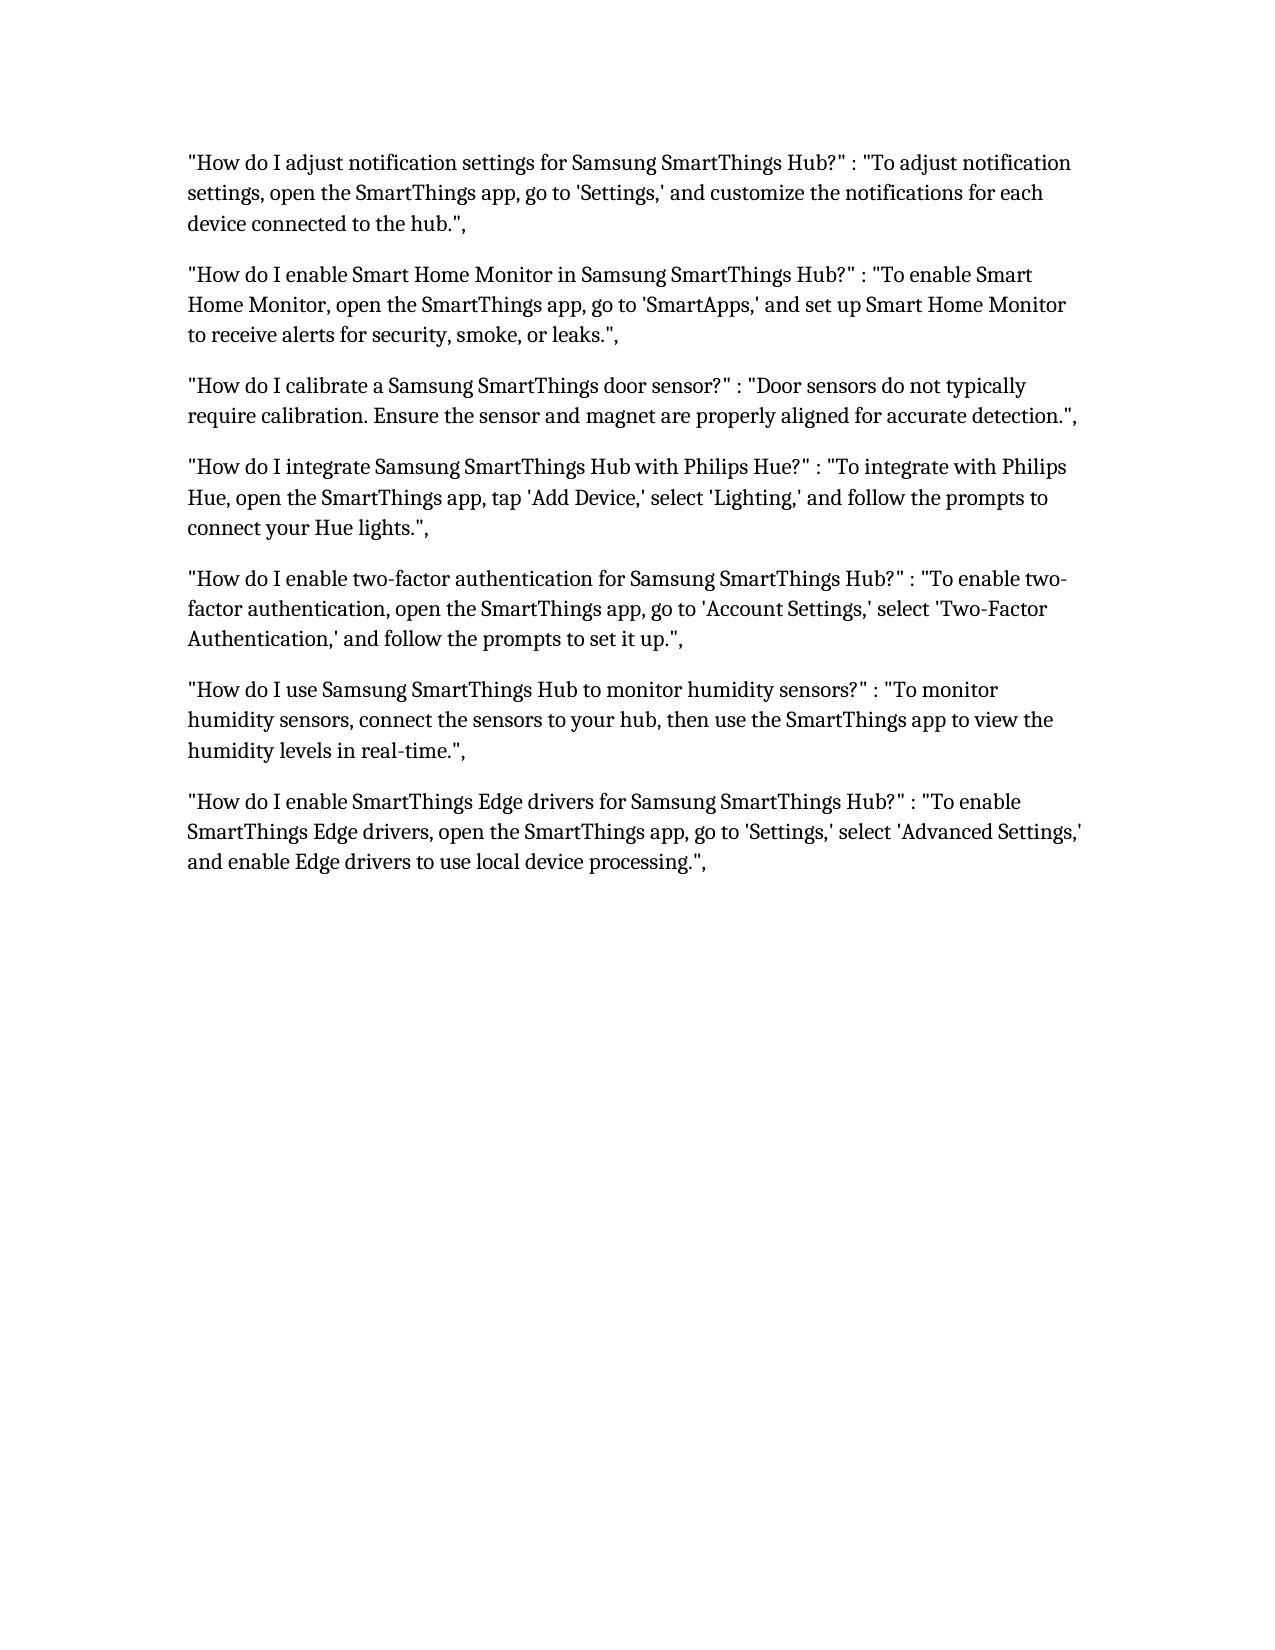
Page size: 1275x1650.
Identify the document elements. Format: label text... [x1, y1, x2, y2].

text "How do I calibrate a Samsung SmartThings door sensor?" : "Door sensors do not typically require calibration. Ensure the sensor and magnet are properly aligned for accurate detection.", [187, 373, 1087, 429]
text "How do I integrate Samsung SmartThings Hub with Philips Hue?" : "To integrate with Philips Hue, open the SmartThings app, tap 'Add Device,' select 'Lighting,' and follow the prompts to connect your Hue lights.", [187, 454, 1087, 541]
text "How do I use Samsung SmartThings Hub to monitor humidity sensors?" : "To monitor humidity sensors, connect the sensors to your hub, then use the SmartThings app to view the humidity levels in real-time.", [187, 677, 1087, 764]
text "How do I adjust notification settings for Samsung SmartThings Hub?" : "To adjust notification settings, open the SmartThings app, go to 'Settings,' and customize the notifications for each device connected to the hub.", [187, 150, 1087, 237]
text "How do I enable Smart Home Monitor in Samsung SmartThings Hub?" : "To enable Smart Home Monitor, open the SmartThings app, go to 'SmartApps,' and set up Smart Home Monitor to receive alerts for security, smoke, or leaks.", [187, 261, 1087, 348]
text "How do I enable SmartThings Edge drivers for Samsung SmartThings Hub?" : "To enable SmartThings Edge drivers, open the SmartThings app, go to 'Settings,' select 'Advanced Settings,' and enable Edge drivers to use local device processing.", [187, 788, 1087, 875]
text "How do I enable two-factor authentication for Samsung SmartThings Hub?" : "To enable two-factor authentication, open the SmartThings app, go to 'Account Settings,' select 'Two-Factor Authentication,' and follow the prompts to set it up.", [187, 566, 1087, 652]
